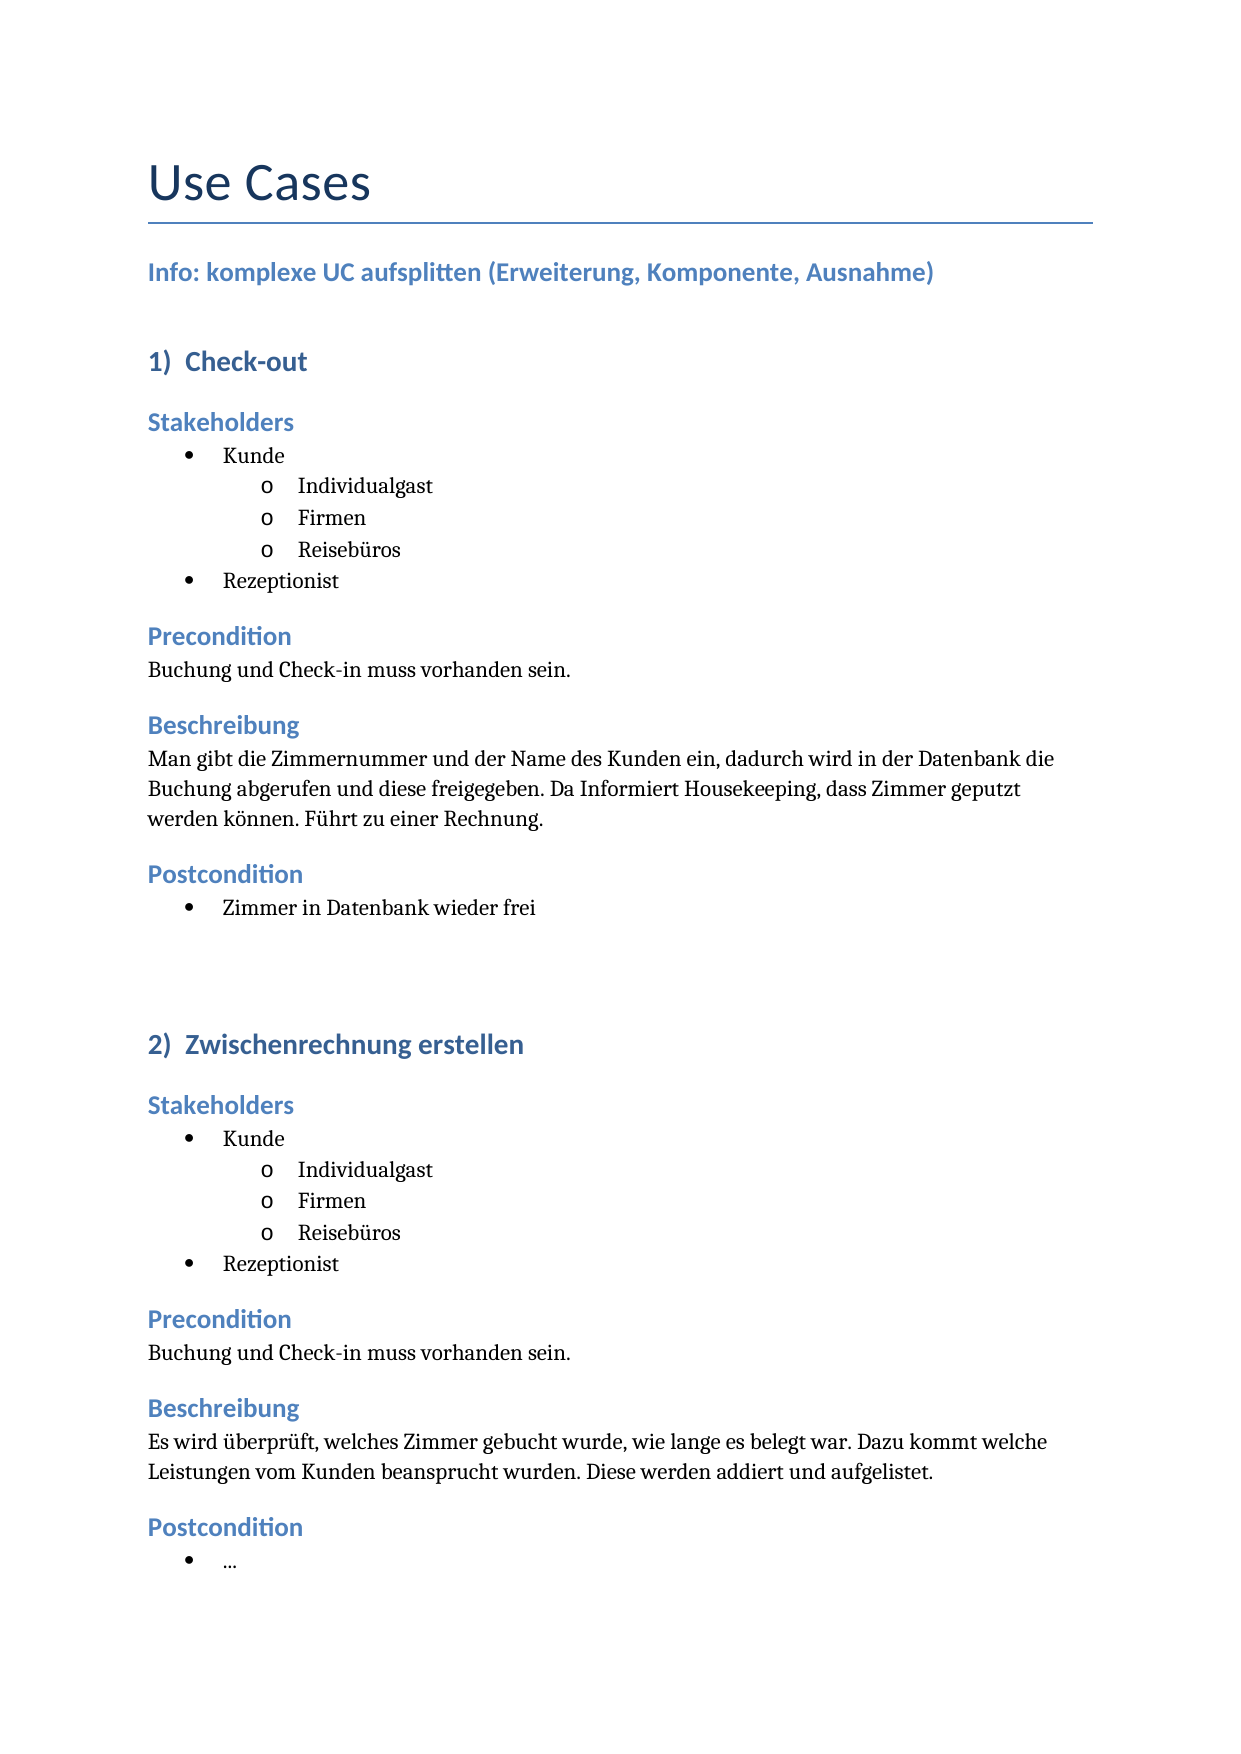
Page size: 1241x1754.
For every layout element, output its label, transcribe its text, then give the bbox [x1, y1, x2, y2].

subtitle Stakeholders [148, 405, 1093, 438]
list ... [185, 1548, 1093, 1574]
text Es wird überprüft, welches Zimmer gebucht wurde, wie lange es belegt war. Dazu kommt welche Leistungen vom Kunden beansprucht wurden. Diese werden addiert und aufgelistet. [148, 1429, 1093, 1486]
list Rezeptionist [185, 1251, 1093, 1277]
subtitle Beschreibung [148, 1391, 1093, 1424]
list Individualgast [260, 1156, 1093, 1184]
text Buchung und Check-in muss vorhanden sein. [148, 657, 1093, 683]
list Kunde [185, 1126, 1093, 1152]
list Kunde [185, 443, 1093, 469]
list Firmen [260, 1188, 1093, 1215]
title Use Cases [148, 148, 1093, 222]
text Buchung und Check-in muss vorhanden sein. [148, 1340, 1093, 1366]
list Reisebüros [260, 1219, 1093, 1247]
subtitle Postcondition [148, 857, 1093, 890]
subtitle Info: komplexe UC aufsplitten (Erweiterung, Komponente, Ausnahme) [148, 255, 1093, 288]
subtitle Postcondition [148, 1510, 1093, 1543]
list Rezeptionist [185, 568, 1093, 594]
subtitle Check-out [148, 343, 1093, 379]
subtitle Zwischenrechnung erstellen [148, 1026, 1093, 1062]
subtitle Precondition [148, 1302, 1093, 1335]
list Reisebüros [260, 536, 1093, 564]
subtitle Precondition [148, 619, 1093, 652]
subtitle Stakeholders [148, 1088, 1093, 1121]
text Man gibt die Zimmernummer und der Name des Kunden ein, dadurch wird in der Datenbank die Buchung abgerufen und diese freigegeben. Da Informiert Housekeeping, dass Zimmer geputzt werden können. Führt zu einer Rechnung. [148, 746, 1093, 833]
list Zimmer in Datenbank wieder frei [185, 895, 1093, 922]
list Individualgast [260, 473, 1093, 501]
subtitle Beschreibung [148, 708, 1093, 741]
list Firmen [260, 505, 1093, 532]
